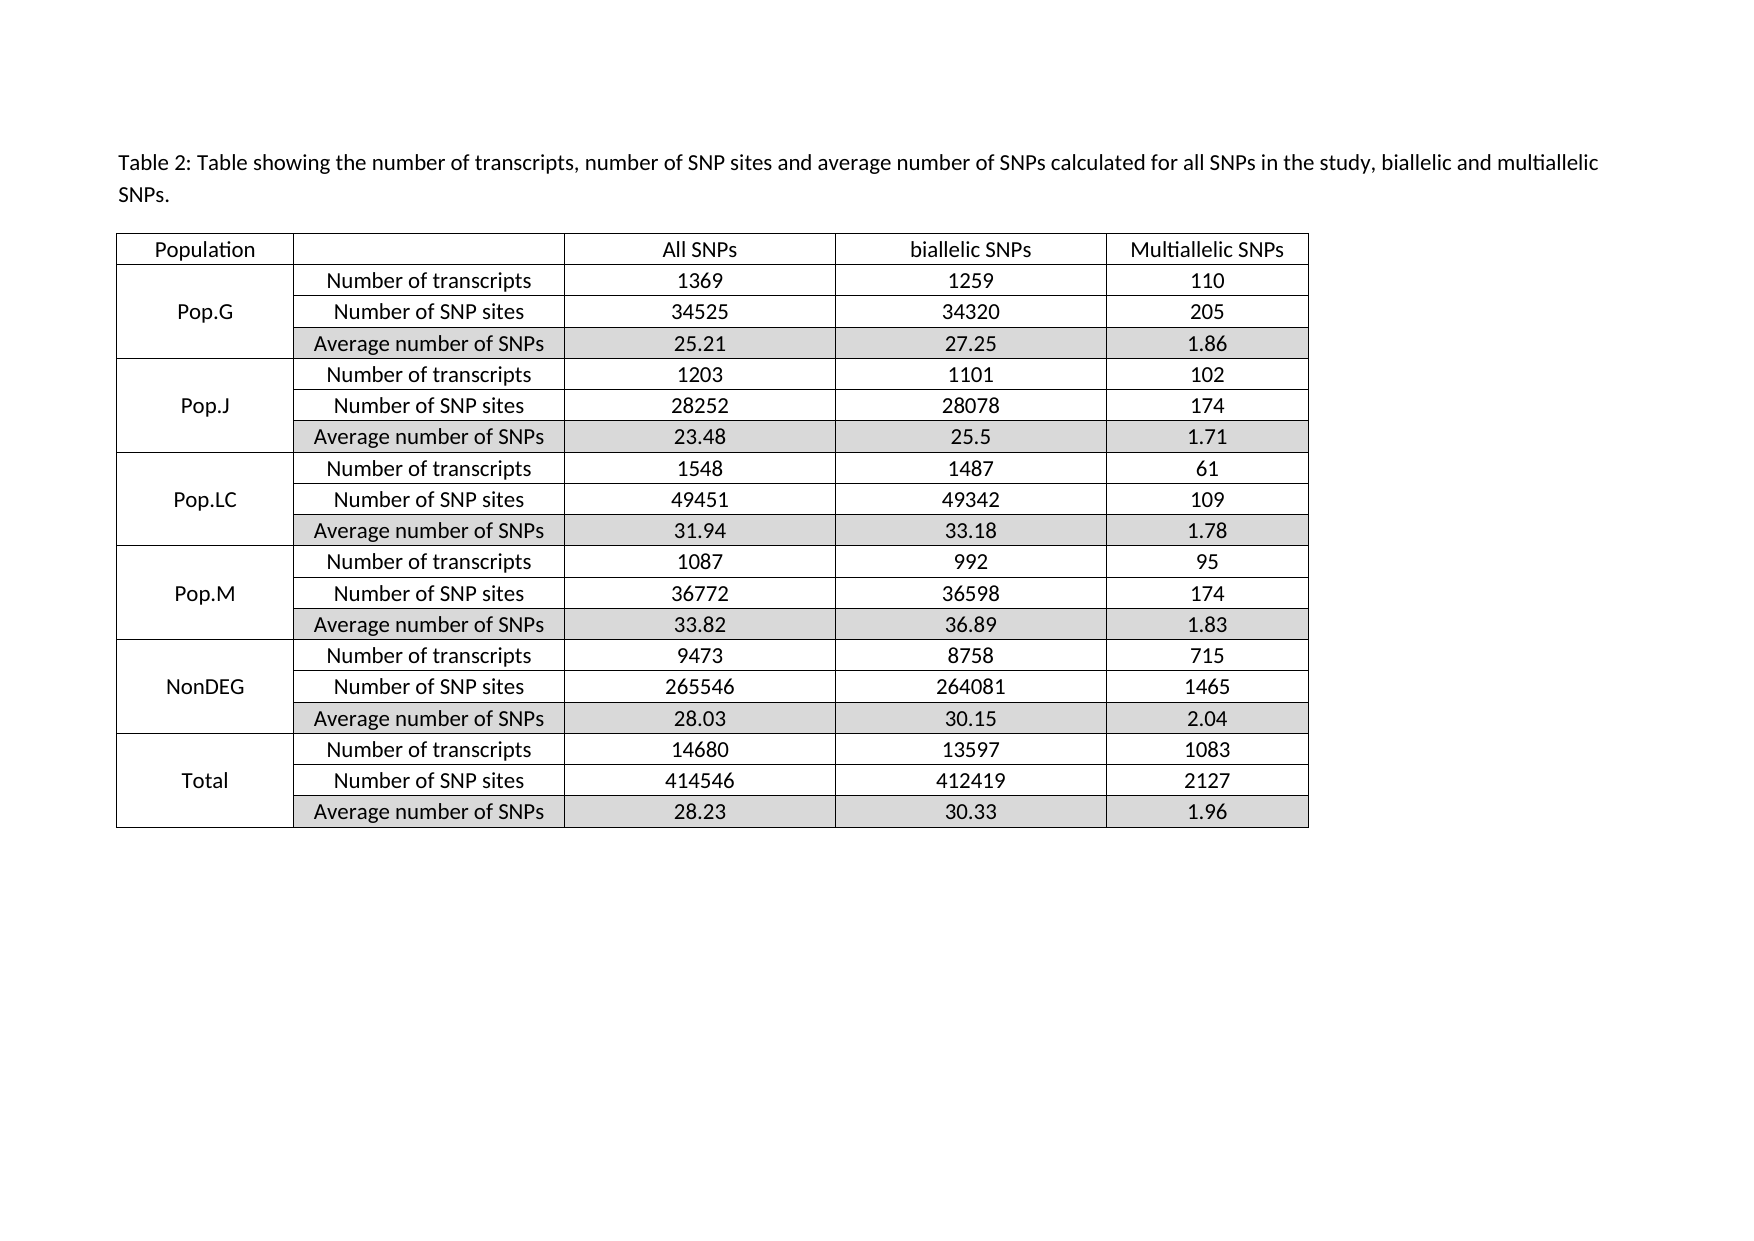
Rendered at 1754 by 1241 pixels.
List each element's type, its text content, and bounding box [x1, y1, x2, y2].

table_cell 205 [1107, 296, 1308, 327]
table_cell 28252 [565, 390, 835, 420]
table_cell 412419 [836, 765, 1106, 795]
table_cell 8758 [836, 640, 1106, 670]
table_cell Average number of SNPs [294, 328, 564, 358]
table_cell Number of transcripts [294, 640, 564, 670]
table_cell Number of transcripts [294, 546, 564, 577]
table_cell 1.83 [1107, 609, 1308, 639]
table_cell 1101 [836, 359, 1106, 389]
table_cell 1.96 [1107, 796, 1308, 827]
text Table 2: Table showing the number of transcripts, number of SNP sites and average number of SNPs calculated for all SNPs in the study, biallelic and multiallelic SNPs. [118, 148, 1606, 208]
table_cell 715 [1107, 640, 1308, 670]
table_cell 1.78 [1107, 515, 1308, 545]
table_cell 25.21 [565, 328, 835, 358]
table_cell 1548 [565, 453, 835, 483]
table_header [294, 234, 564, 264]
table_cell Number of transcripts [294, 734, 564, 764]
table_cell 102 [1107, 359, 1308, 389]
table_cell 34320 [836, 296, 1106, 327]
table_cell 2.04 [1107, 703, 1308, 733]
table_cell 2127 [1107, 765, 1308, 795]
table_cell 30.33 [836, 796, 1106, 827]
table_cell 1487 [836, 453, 1106, 483]
table_cell 1203 [565, 359, 835, 389]
table_cell Number of SNP sites [294, 671, 564, 702]
table_cell 1083 [1107, 734, 1308, 764]
table_cell Pop.M [117, 546, 293, 639]
table_cell Number of transcripts [294, 265, 564, 295]
table_cell Number of SNP sites [294, 765, 564, 795]
table_cell 1259 [836, 265, 1106, 295]
table_cell Number of SNP sites [294, 484, 564, 514]
table_cell 36772 [565, 578, 835, 608]
table_cell 109 [1107, 484, 1308, 514]
table_cell 174 [1107, 578, 1308, 608]
table_cell 49342 [836, 484, 1106, 514]
table_header Multiallelic SNPs [1107, 234, 1308, 264]
table_cell Number of transcripts [294, 359, 564, 389]
table_cell 1087 [565, 546, 835, 577]
table_cell 14680 [565, 734, 835, 764]
table_cell 25.5 [836, 421, 1106, 452]
table_cell 1465 [1107, 671, 1308, 702]
table_cell 9473 [565, 640, 835, 670]
table_cell 174 [1107, 390, 1308, 420]
table_cell Average number of SNPs [294, 796, 564, 827]
table_cell 28078 [836, 390, 1106, 420]
table_cell 264081 [836, 671, 1106, 702]
table_cell 31.94 [565, 515, 835, 545]
table_cell 34525 [565, 296, 835, 327]
table_cell 414546 [565, 765, 835, 795]
table_cell 28.03 [565, 703, 835, 733]
table_cell 23.48 [565, 421, 835, 452]
table_cell 1.86 [1107, 328, 1308, 358]
table_cell 49451 [565, 484, 835, 514]
table_cell Number of SNP sites [294, 578, 564, 608]
table_cell 27.25 [836, 328, 1106, 358]
table_cell Total [117, 734, 293, 827]
table_cell Number of transcripts [294, 453, 564, 483]
table_cell 36.89 [836, 609, 1106, 639]
table_cell 992 [836, 546, 1106, 577]
table_cell 1369 [565, 265, 835, 295]
table_header biallelic SNPs [836, 234, 1106, 264]
table_cell 28.23 [565, 796, 835, 827]
table_cell 1.71 [1107, 421, 1308, 452]
table_header All SNPs [565, 234, 835, 264]
table_cell 13597 [836, 734, 1106, 764]
table_cell Average number of SNPs [294, 703, 564, 733]
table_header Population [117, 234, 293, 264]
table_cell NonDEG [117, 640, 293, 733]
table_cell Average number of SNPs [294, 421, 564, 452]
table_cell 33.18 [836, 515, 1106, 545]
table_cell Number of SNP sites [294, 390, 564, 420]
table_cell Average number of SNPs [294, 515, 564, 545]
table_cell 36598 [836, 578, 1106, 608]
table_cell Pop.G [117, 265, 293, 358]
table_cell 95 [1107, 546, 1308, 577]
table_cell Pop.J [117, 359, 293, 452]
table_cell 61 [1107, 453, 1308, 483]
table_cell 265546 [565, 671, 835, 702]
table_cell 33.82 [565, 609, 835, 639]
table_cell 110 [1107, 265, 1308, 295]
table_cell Number of SNP sites [294, 296, 564, 327]
table_cell Average number of SNPs [294, 609, 564, 639]
table_cell 30.15 [836, 703, 1106, 733]
table_cell Pop.LC [117, 453, 293, 545]
